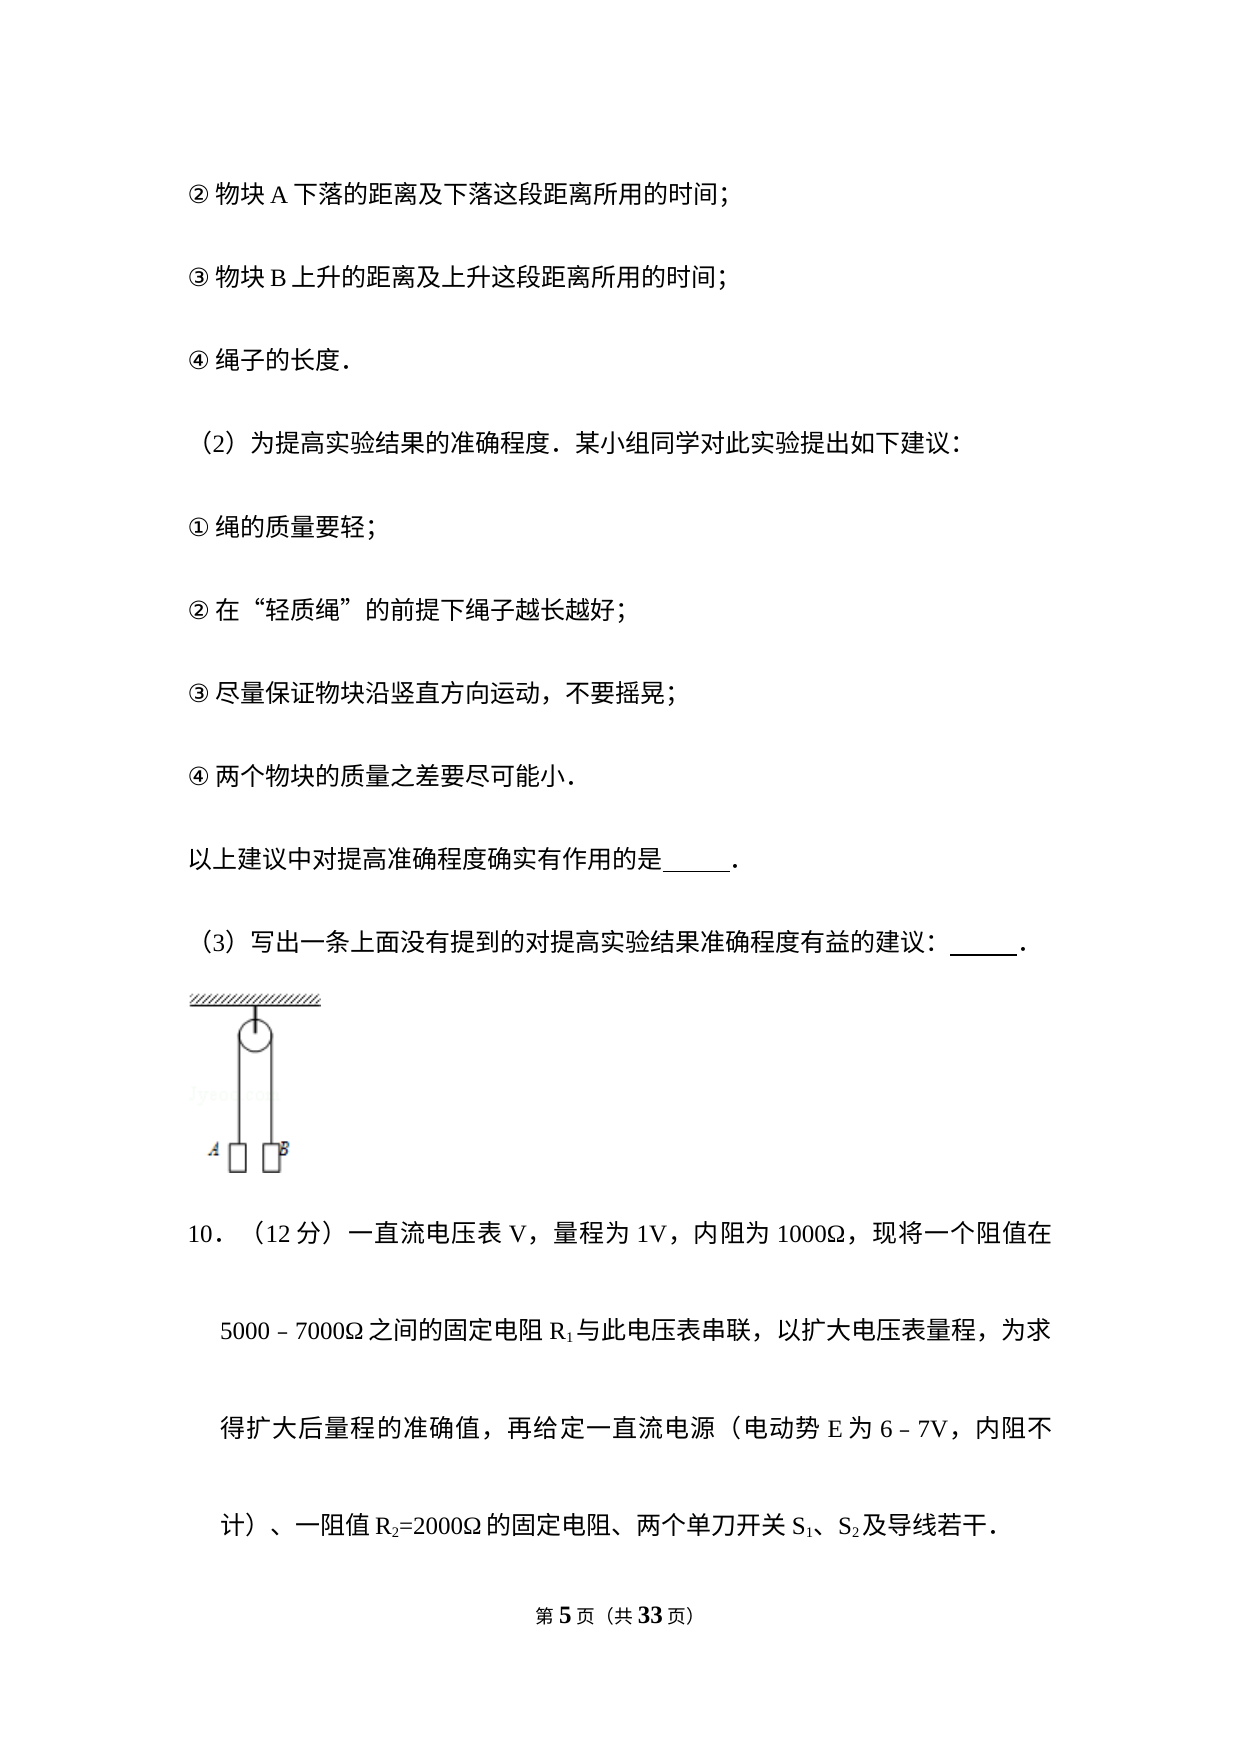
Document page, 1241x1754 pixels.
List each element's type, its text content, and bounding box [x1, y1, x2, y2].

text （3）写出一条上面没有提到的对提高实验结果准确程度有益的建议： ． [187, 908, 1053, 973]
text 以上建议中对提高准确程度确实有作用的是 ． [187, 825, 1053, 890]
text ②在“轻质绳”的前提下绳子越长越好； [187, 576, 1053, 641]
text ④绳子的长度． [187, 326, 1053, 391]
picture [187, 991, 321, 1173]
text ①绳的质量要轻； [187, 493, 1053, 558]
text ③物块B上升的距离及上升这段距离所用的时间； [187, 243, 1053, 308]
text 10．（12分）一直流电压表V，量程为1V，内阻为1000Ω，现将一个阻值在5000﹣7000Ω之间的固定电阻R1与此电压表串联，以扩大电压表量程，为求得扩大后量程的准确值，再给定一直流电源（电动势E为6﹣7V，内阻不计）、一阻值R2=2000Ω的固定电阻、两个单刀开关S1、S2及导线若干． [187, 1199, 1053, 1556]
text ②物块A下落的距离及下落这段距离所用的时间； [187, 160, 1053, 225]
text ④两个物块的质量之差要尽可能小． [187, 742, 1053, 807]
text ③尽量保证物块沿竖直方向运动，不要摇晃； [187, 659, 1053, 724]
text （2）为提高实验结果的准确程度．某小组同学对此实验提出如下建议： [187, 409, 1053, 474]
